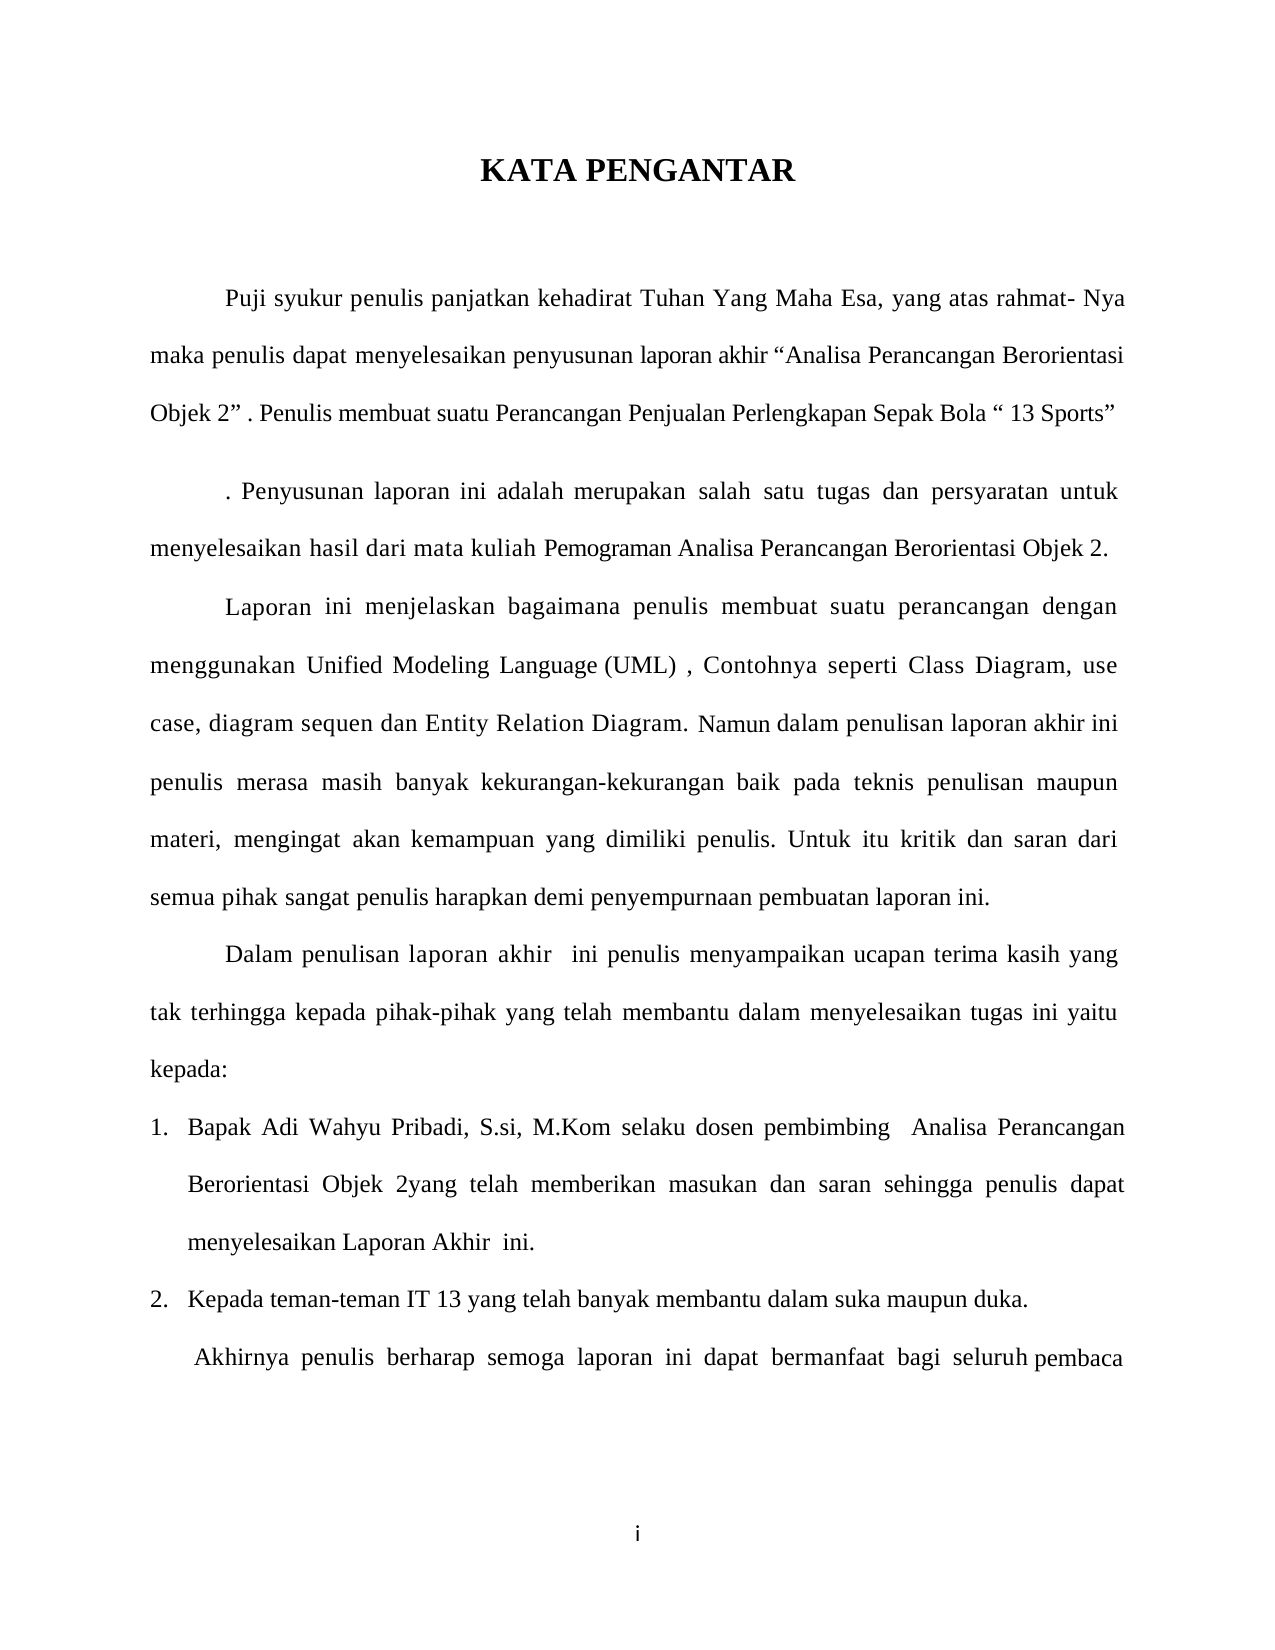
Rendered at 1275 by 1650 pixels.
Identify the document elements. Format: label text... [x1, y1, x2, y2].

text Laporan ini menjelaskan bagaimana penulis membuat suatu perancangan dengan menggunakan Unified Modeling Language (UML) , Contohnya seperti Class Diagram, use case, diagram sequen dan Entity Relation Diagram. Namun dalam penulisan laporan akhir ini penulis merasa masih banyak kekurangan-kekurangan baik pada teknis penulisan maupun materi, mengingat akan kemampuan yang dimiliki penulis. Untuk itu kritik dan saran dari semua pihak sangat penulis harapkan demi penyempurnaan pembuatan laporan ini. [150, 591, 1118, 911]
text . Penyusunan laporan ini adalah merupakan salah satu tugas dan persyaratan untuk menyelesaikan hasil dari mata kuliah Pemograman Analisa Perancangan Berorientasi Objek 2. [150, 476, 1118, 562]
text Akhirnya penulis berharap semoga laporan ini dapat bermanfaat bagi seluruh pembaca [150, 1342, 1125, 1372]
text Puji syukur penulis panjatkan kehadirat Tuhan Yang Maha Esa, yang atas rahmat- Nya maka penulis dapat menyelesaikan penyusunan laporan akhir “Analisa Perancangan Berorientasi Objek 2” . Penulis membuat suatu Perancangan Penjualan Perlengkapan Sepak Bola “ 13 Sports” [150, 283, 1125, 426]
text Dalam penulisan laporan akhir ini penulis menyampaikan ucapan terima kasih yang tak terhingga kepada pihak-pihak yang telah membantu dalam menyelesaikan tugas ini yaitu kepada: [150, 939, 1118, 1083]
text KATA PENGANTAR [150, 150, 1125, 188]
list Kepada teman-teman IT 13 yang telah banyak membantu dalam suka maupun duka. [150, 1284, 1125, 1313]
list Bapak Adi Wahyu Pribadi, S.si, M.Kom selaku dosen pembimbing Analisa Perancangan Berorientasi Objek 2yang telah memberikan masukan dan saran sehingga penulis dapat menyelesaikan Laporan Akhir ini. [150, 1112, 1125, 1256]
